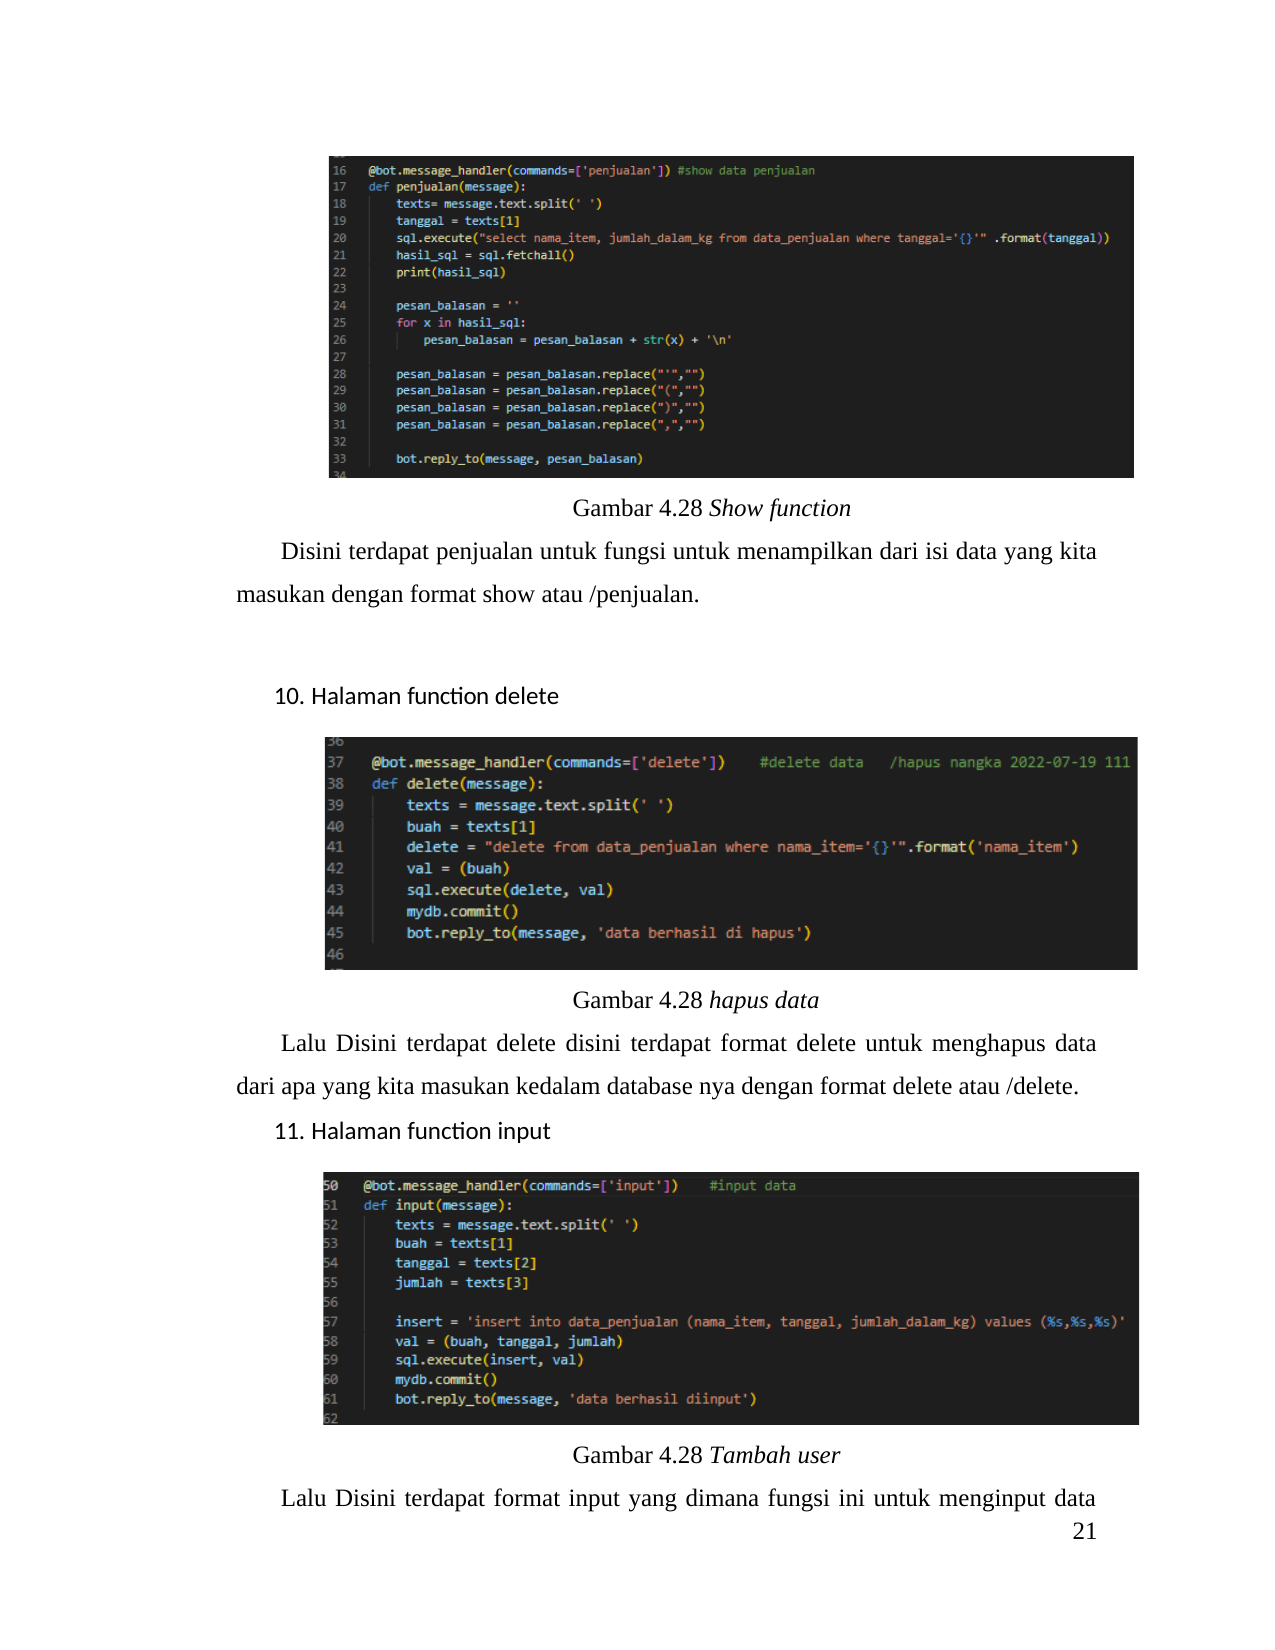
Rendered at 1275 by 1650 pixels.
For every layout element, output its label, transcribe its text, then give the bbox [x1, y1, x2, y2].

picture [328, 156, 1134, 478]
list Halaman function input [273, 1115, 1221, 1146]
text Lalu Disini terdapat delete disini terdapat format delete untuk menghapus data dari apa yang kita masukan kedalam database nya dengan format delete atau /delete. [236, 1028, 1097, 1100]
text Disini terdapat penjualan untuk fungsi untuk menampilkan dari isi data yang kita masukan dengan format show atau /penjualan. [236, 536, 1097, 608]
text Gambar 4.28 hapus data [572, 985, 1221, 1014]
list Halaman function delete [273, 680, 1221, 711]
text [236, 1483, 1097, 1511]
text Gambar 4.28 Show function [572, 493, 1221, 522]
text Gambar 4.28 Tambah user [572, 1440, 1221, 1469]
picture [323, 1172, 1140, 1425]
picture [324, 737, 1138, 970]
